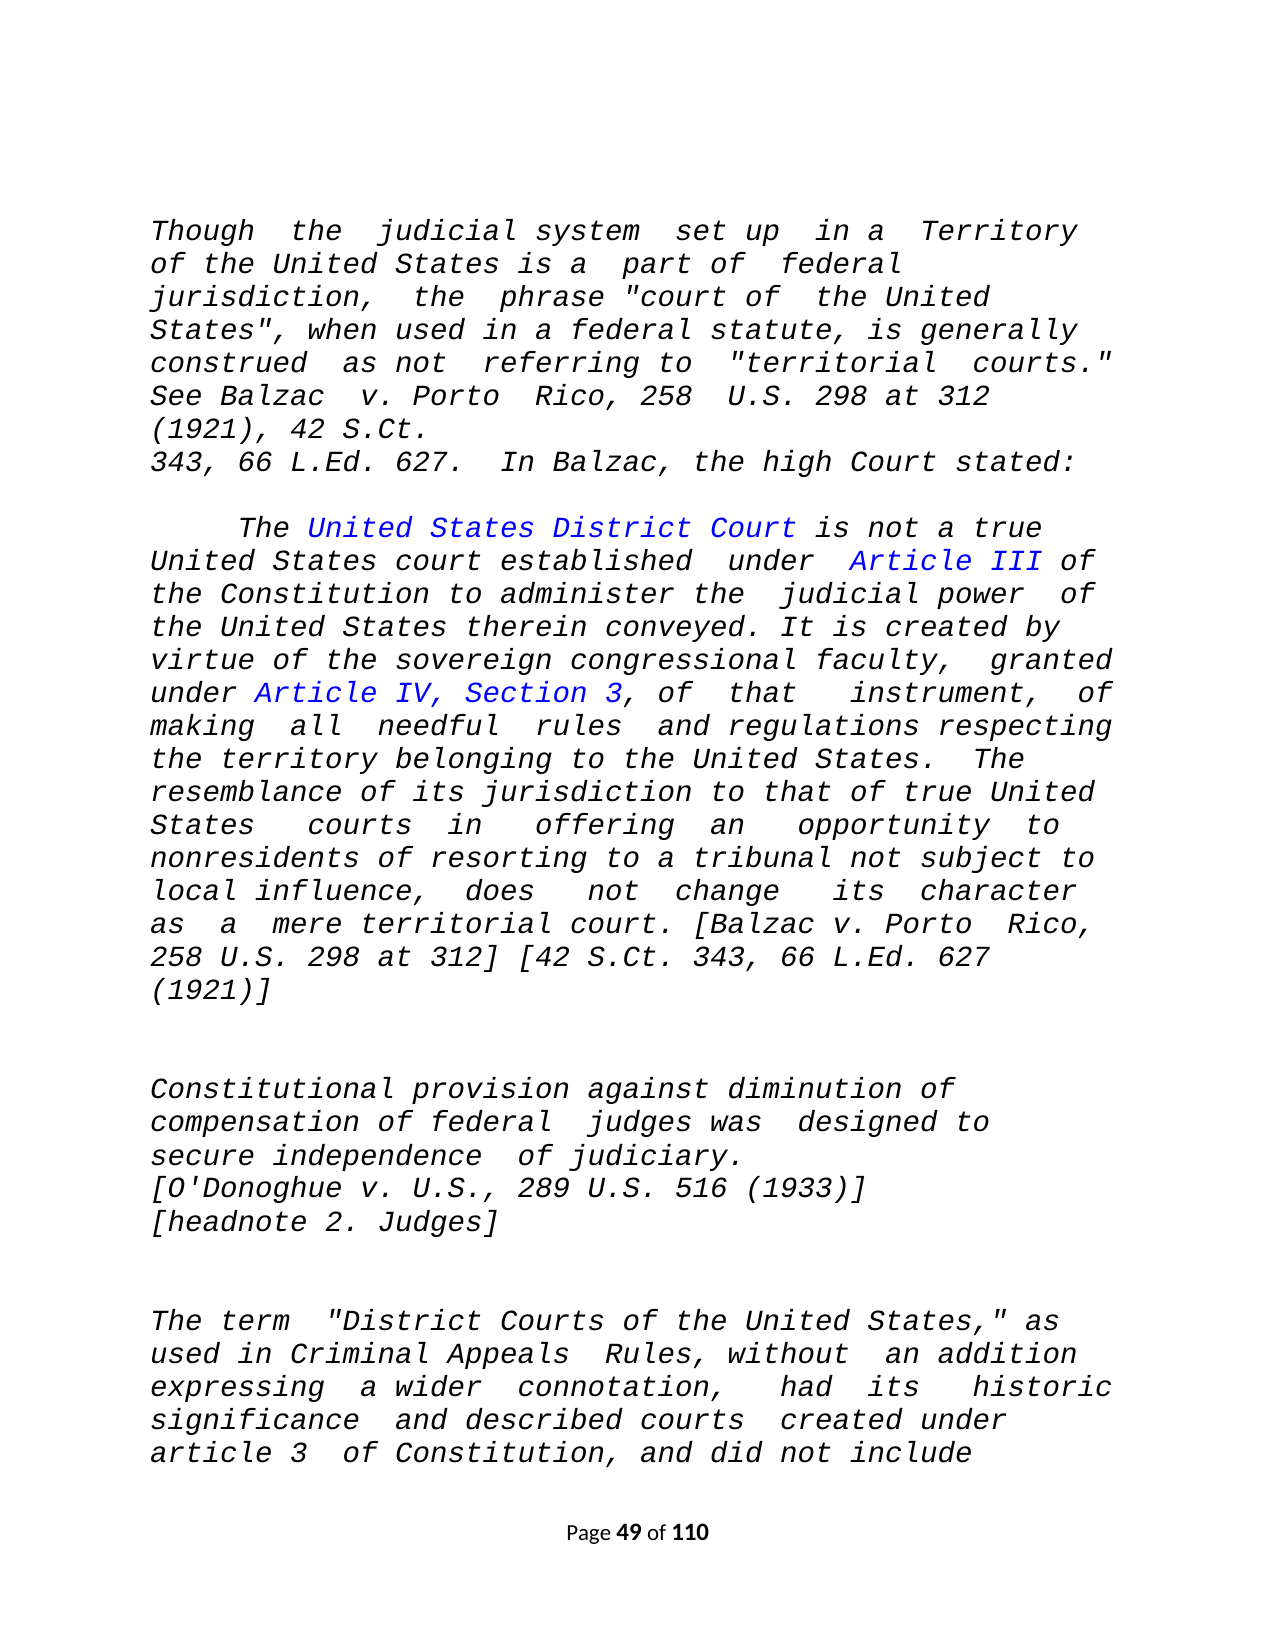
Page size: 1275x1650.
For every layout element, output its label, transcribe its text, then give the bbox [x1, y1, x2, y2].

text nonresidents of resorting to a tribunal not subject to local influence, does not change its character as a mere territorial court. [Balzac v. Porto Rico, 258 U.S. 298 at 312] [42 S.Ct. 343, 66 L.Ed. 627 (1921)] [150, 843, 1125, 1008]
text The United States District Court is not a true United States court established under Article III of the Constitution to administer the judicial power of the United States therein conveyed. It is created by virtue of the sovereign congressional faculty, granted under Article IV, Section 3, of that instrument, of making all needful rules and regulations respecting the territory belonging to the United States. The resemblance of its jurisdiction to that of true United States courts in offering an opportunity to [150, 513, 1125, 843]
text [O'Donoghue v. U.S., 289 U.S. 516 (1933)] [150, 1174, 1125, 1207]
text [headnote 2. Judges] [150, 1207, 1125, 1240]
text 343, 66 L.Ed. 627. In Balzac, the high Court stated: [150, 447, 1125, 480]
text See Balzac v. Porto Rico, 258 U.S. 298 at 312 (1921), 42 S.Ct. [150, 381, 1125, 447]
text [150, 1306, 1125, 1471]
text Constitutional provision against diminution of compensation of federal judges was designed to secure independence of judiciary. [150, 1074, 1125, 1174]
text Though the judicial system set up in a Territory of the United States is a part of federal jurisdiction, the phrase "court of the United States", when used in a federal statute, is generally construed as not referring to "territorial courts." [150, 216, 1125, 381]
